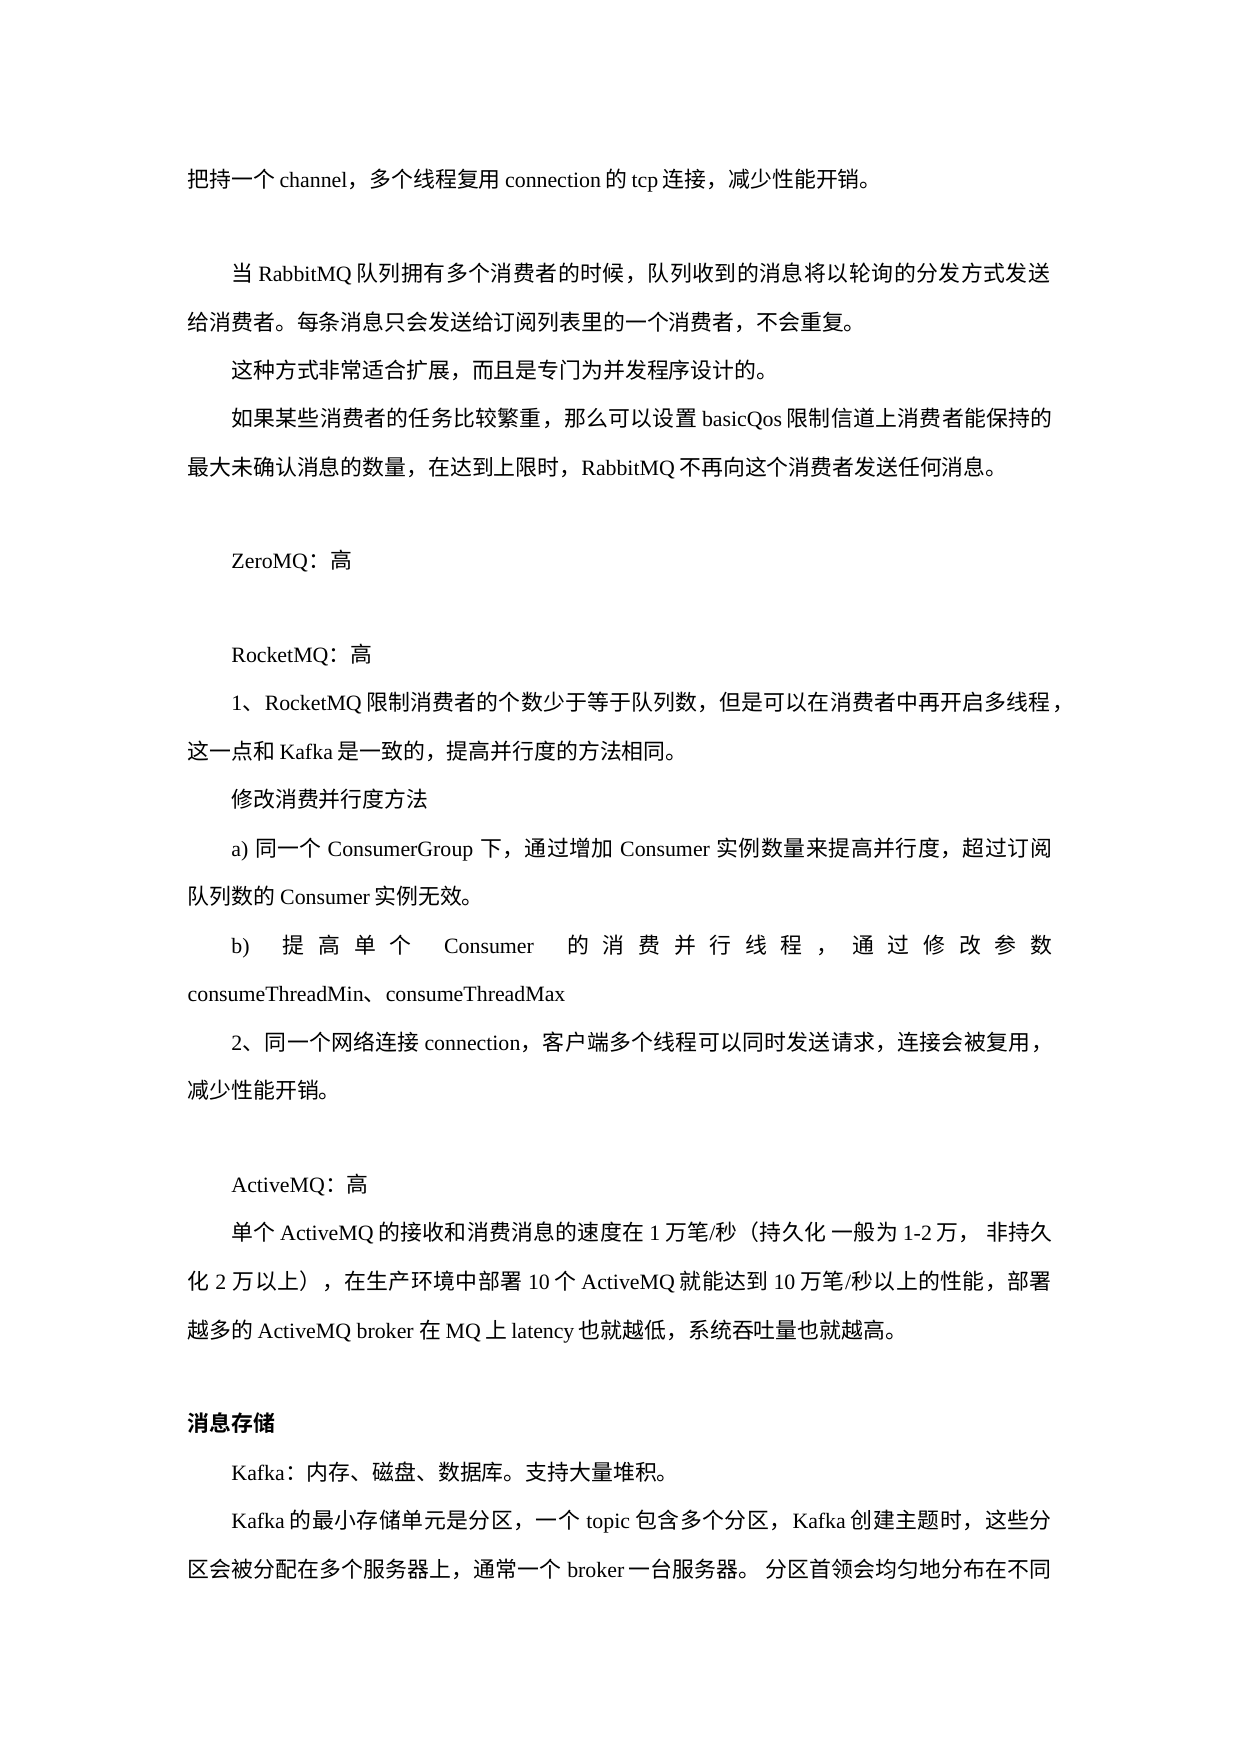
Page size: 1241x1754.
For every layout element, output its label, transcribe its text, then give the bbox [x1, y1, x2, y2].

text 可在消费者中开启多线程，最常用的做法是一个channel对应一个消费者，每一个线程把持一个channel，多个线程复用connection的tcp连接，减少性能开销。 [187, 162, 1053, 194]
text 当RabbitMQ队列拥有多个消费者的时候，队列收到的消息将以轮询的分发方式发送给消费者。每条消息只会发送给订阅列表里的一个消费者，不会重复。 [187, 255, 1053, 337]
text 这种方式非常适合扩展，而且是专门为并发程序设计的。 [187, 352, 1053, 385]
text RocketMQ：高 [187, 636, 1053, 669]
text 如果某些消费者的任务比较繁重，那么可以设置basicQos限制信道上消费者能保持的最大未确认消息的数量，在达到上限时，RabbitMQ不再向这个消费者发送任何消息。 [187, 401, 1053, 482]
text 2、同一个网络连接connection，客户端多个线程可以同时发送请求，连接会被复用，减少性能开销。 [187, 1024, 1053, 1106]
text 1、RocketMQ限制消费者的个数少于等于队列数，但是可以在消费者中再开启多线程，这一点和Kafka是一致的，提高并行度的方法相同。 [187, 685, 1053, 766]
text a) 同一个 ConsumerGroup 下，通过增加 Consumer 实例数量来提高并行度，超过订阅队列数的 Consumer实例无效。 [187, 830, 1053, 911]
text b) 提高单个 Consumer 的消费并行线程，通过修改参数consumeThreadMin、consumeThreadMax [187, 927, 1053, 1008]
text ZeroMQ：高 [187, 543, 1053, 576]
text 修改消费并行度方法 [187, 782, 1053, 814]
text ActiveMQ：高 [187, 1167, 1053, 1199]
text 单个ActiveMQ的接收和消费消息的速度在1万笔/秒（持久化 一般为1-2万， 非持久化 2 万以上），在生产环境中部署10个ActiveMQ就能达到10万笔/秒以上的性能，部署越多的ActiveMQ broker 在MQ上latency也就越低，系统吞吐量也就越高。 [187, 1215, 1053, 1345]
subtitle 消息存储 [187, 1406, 1053, 1438]
text Kafka：内存、磁盘、数据库。支持大量堆积。 [187, 1454, 1053, 1487]
